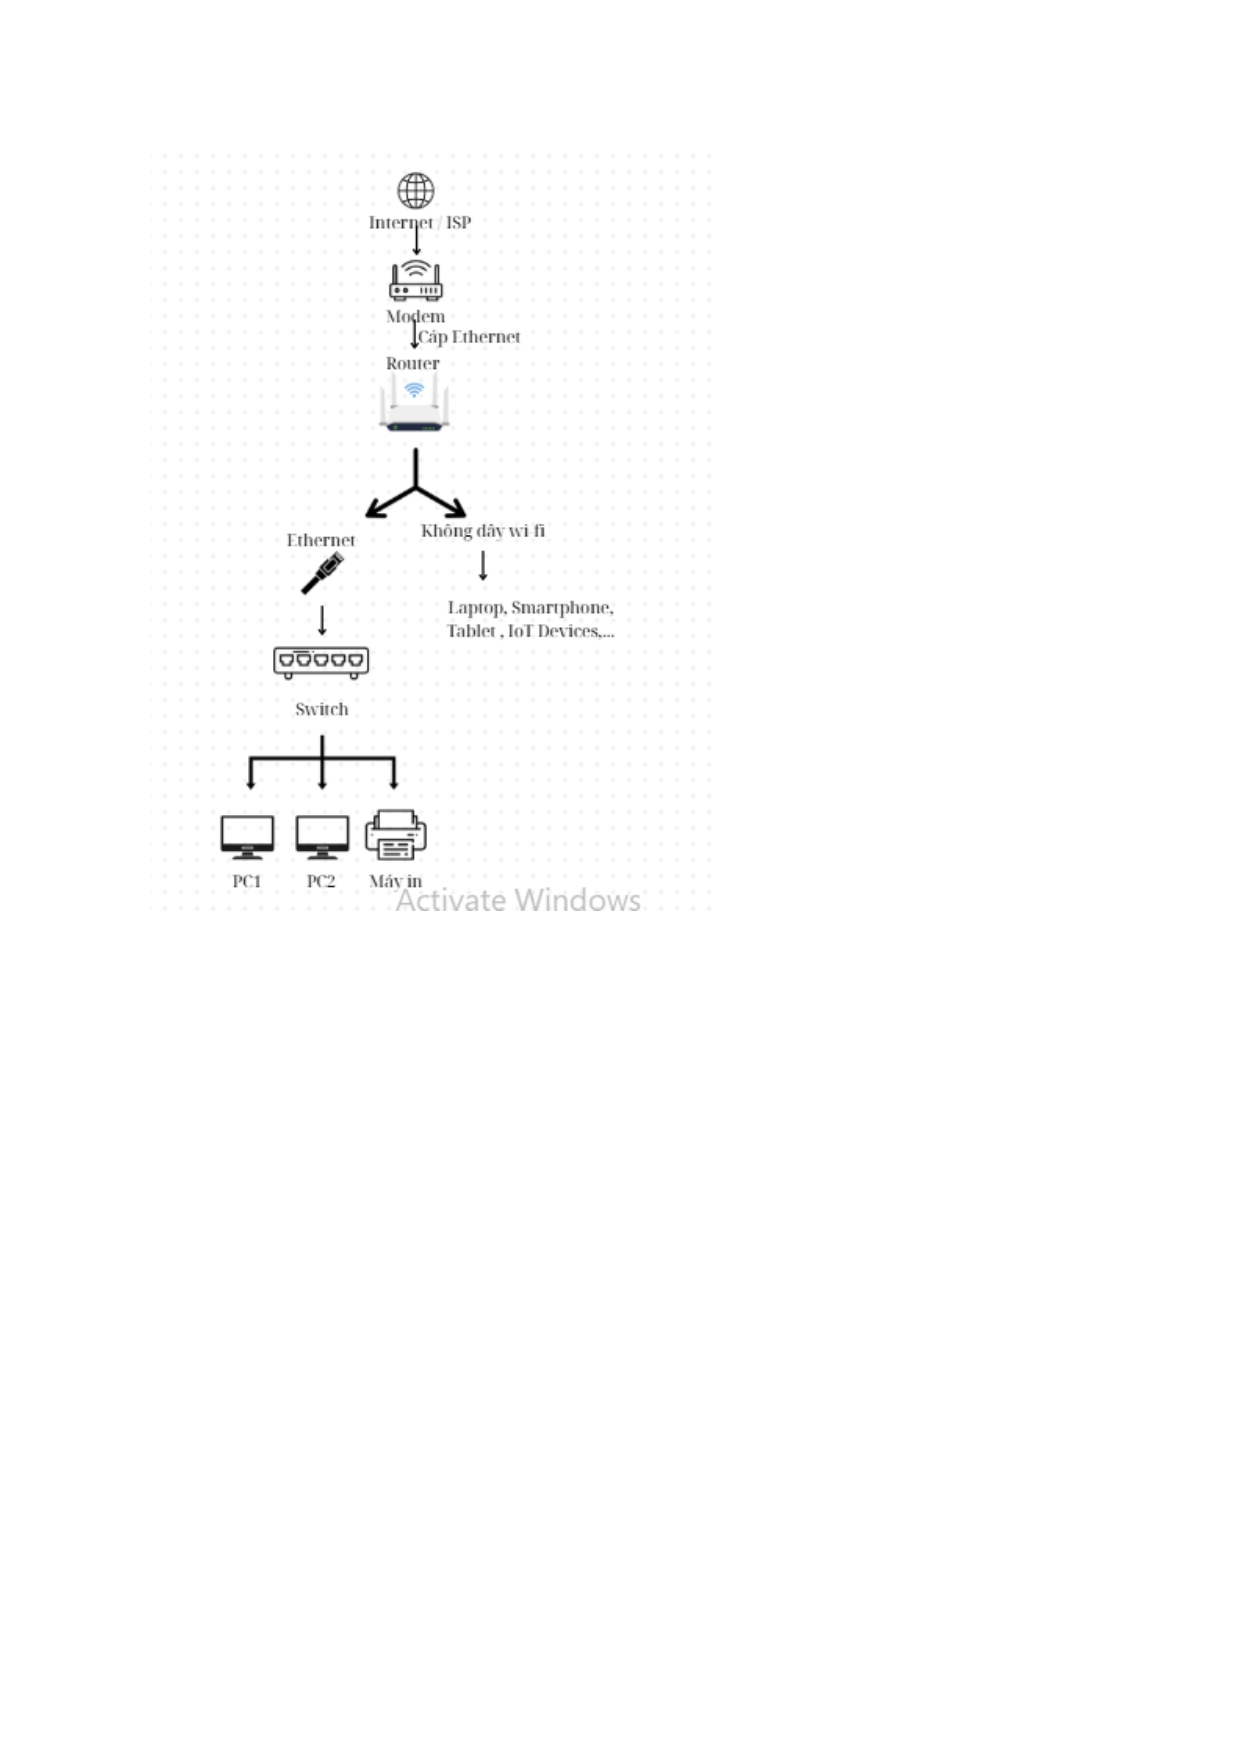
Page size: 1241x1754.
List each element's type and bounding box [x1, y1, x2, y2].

picture [150, 150, 714, 911]
